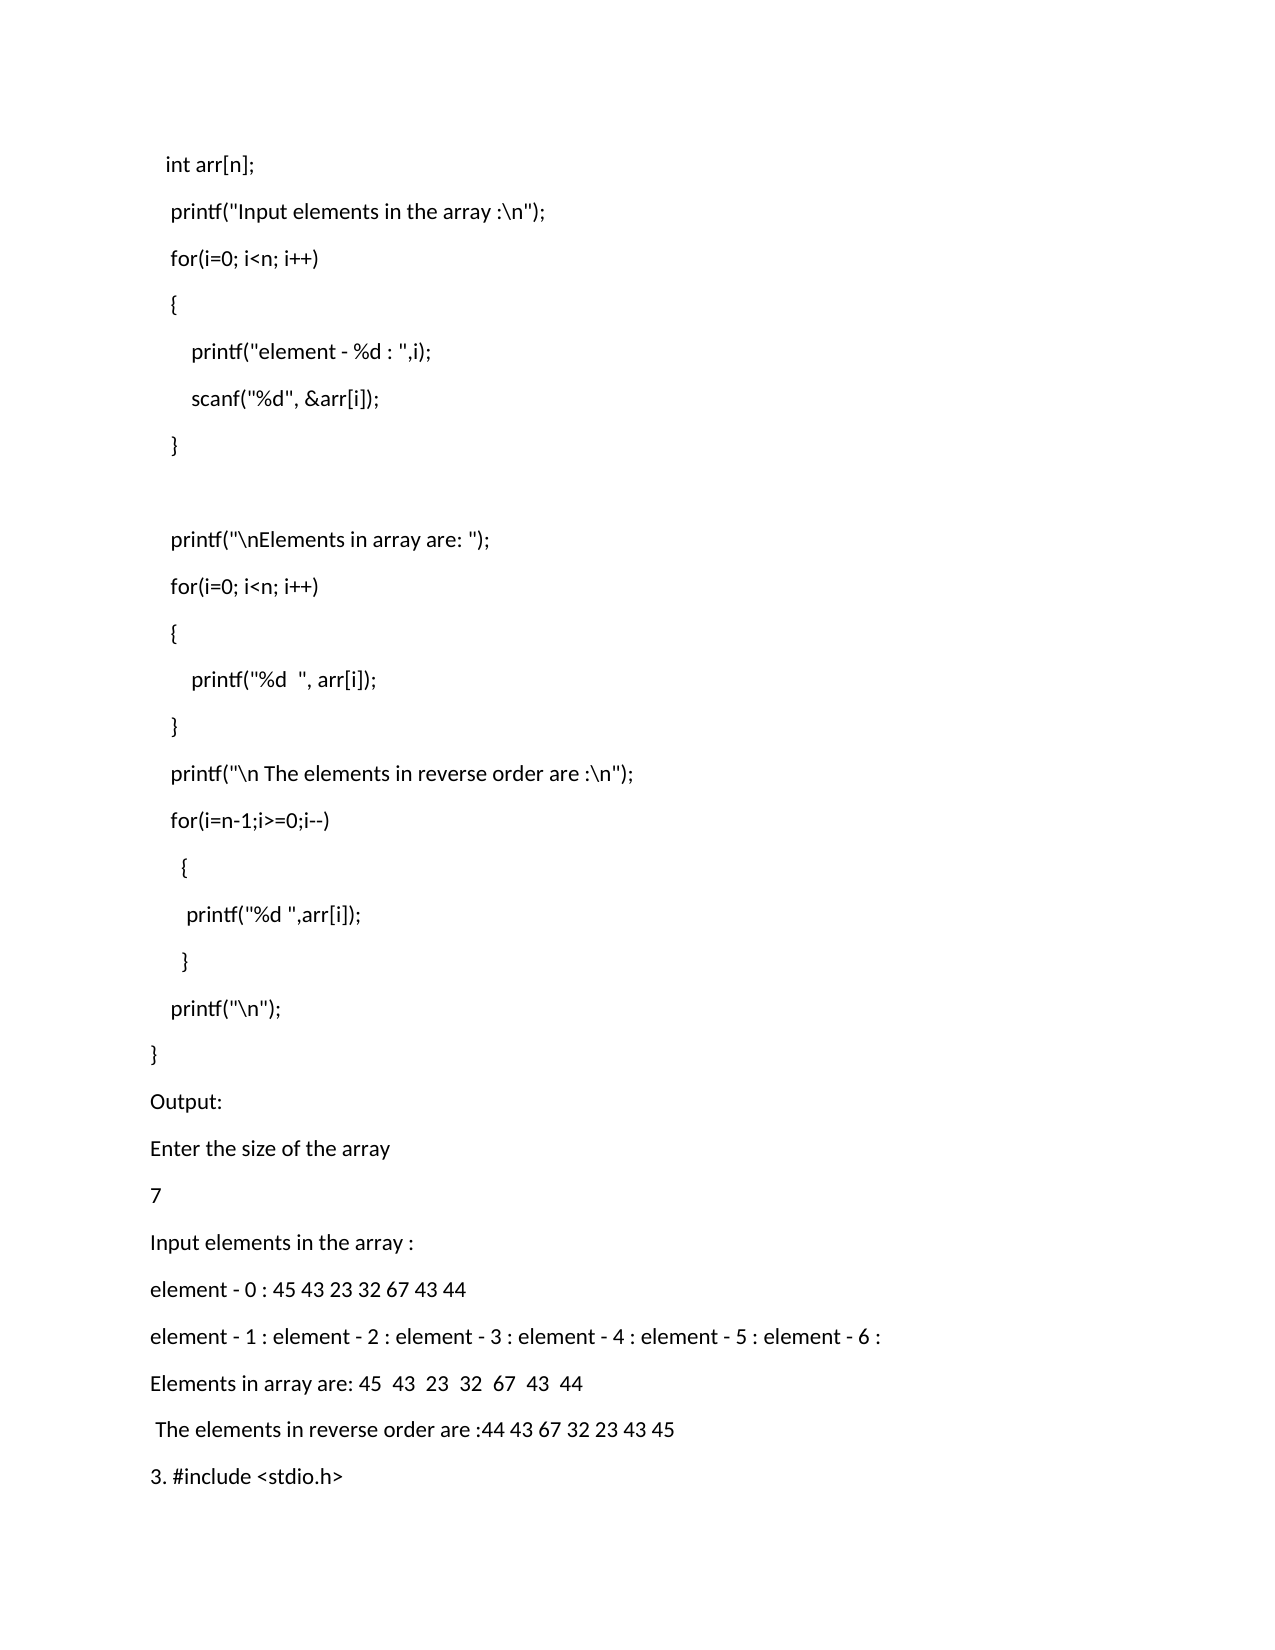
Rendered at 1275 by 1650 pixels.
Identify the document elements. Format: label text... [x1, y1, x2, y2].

text { [150, 619, 1125, 647]
text { [150, 853, 1125, 881]
text printf("element - %d : ",i); [150, 337, 1125, 366]
text for(i=0; i<n; i++) [150, 572, 1125, 600]
text printf("\nElements in array are: "); [150, 525, 1125, 553]
text { [150, 291, 1125, 319]
text 7 [150, 1181, 1125, 1209]
text The elements in reverse order are :44 43 67 32 23 43 45 [150, 1416, 1125, 1444]
text } [150, 947, 1125, 975]
text element - 0 : 45 43 23 32 67 43 44 [150, 1275, 1125, 1303]
text } [150, 431, 1125, 459]
text for(i=n-1;i>=0;i--) [150, 806, 1125, 834]
text printf("\n The elements in reverse order are :\n"); [150, 759, 1125, 787]
text for(i=0; i<n; i++) [150, 244, 1125, 272]
text Elements in array are: 45 43 23 32 67 43 44 [150, 1369, 1125, 1397]
text printf("\n"); [150, 994, 1125, 1022]
text } [150, 1041, 1125, 1069]
text 3. #include <stdio.h> [150, 1462, 1125, 1491]
text printf("%d ",arr[i]); [150, 900, 1125, 928]
text Enter the size of the array [150, 1134, 1125, 1162]
text element - 1 : element - 2 : element - 3 : element - 4 : element - 5 : element - 6 : [150, 1322, 1125, 1350]
text scanf("%d", &arr[i]); [150, 384, 1125, 412]
text Output: [150, 1087, 1125, 1116]
text int arr[n]; [150, 150, 1125, 178]
text } [150, 712, 1125, 741]
text printf("%d ", arr[i]); [150, 666, 1125, 694]
text Input elements in the array : [150, 1228, 1125, 1256]
text printf("Input elements in the array :\n"); [150, 197, 1125, 225]
